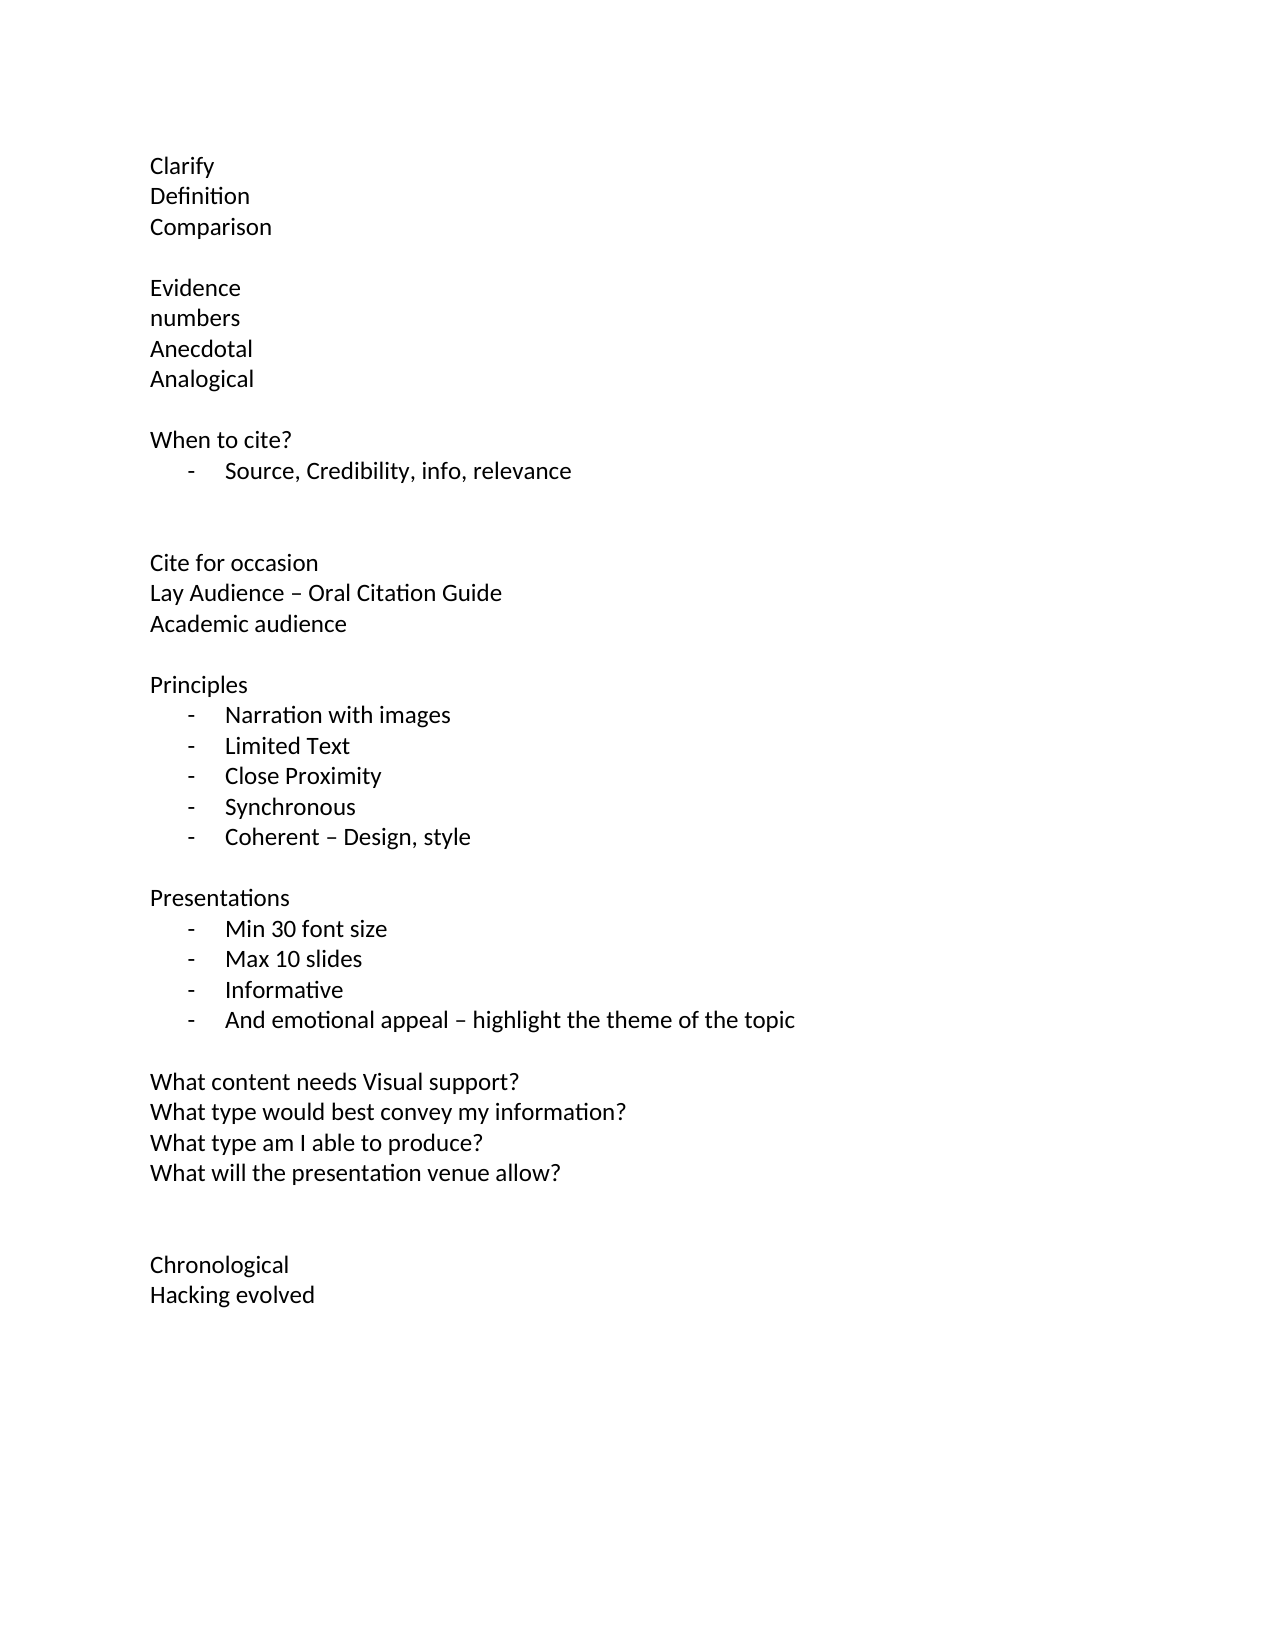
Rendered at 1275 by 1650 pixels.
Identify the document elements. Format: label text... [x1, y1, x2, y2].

text When to cite? [150, 425, 1125, 455]
text Analogical [150, 364, 1125, 394]
list Informative [187, 974, 1125, 1004]
list Limited Text [187, 730, 1125, 760]
list Narration with images [187, 699, 1125, 730]
text What type would best convey my information? [150, 1096, 1125, 1127]
text Evidence [150, 272, 1125, 303]
text Academic audience [150, 608, 1125, 638]
text What content needs Visual support? [150, 1066, 1125, 1096]
text Anecdotal [150, 333, 1125, 364]
text Hacking evolved [150, 1279, 1125, 1310]
text Cite for occasion [150, 547, 1125, 577]
text numbers [150, 303, 1125, 333]
list Synchronous [187, 791, 1125, 821]
list Source, Credibility, info, relevance [187, 455, 1125, 486]
text Lay Audience – Oral Citation Guide [150, 577, 1125, 608]
list And emotional appeal – highlight the theme of the topic [187, 1004, 1125, 1035]
text Clarify [150, 150, 1125, 181]
list Min 30 font size [187, 913, 1125, 943]
text Presentations [150, 882, 1125, 913]
list Coherent – Design, style [187, 821, 1125, 852]
text Chronological [150, 1249, 1125, 1279]
list Max 10 slides [187, 943, 1125, 974]
text What type am I able to produce? [150, 1127, 1125, 1157]
list Close Proximity [187, 760, 1125, 791]
text Comparison [150, 211, 1125, 242]
text Principles [150, 669, 1125, 699]
text Definition [150, 181, 1125, 211]
text What will the presentation venue allow? [150, 1157, 1125, 1188]
